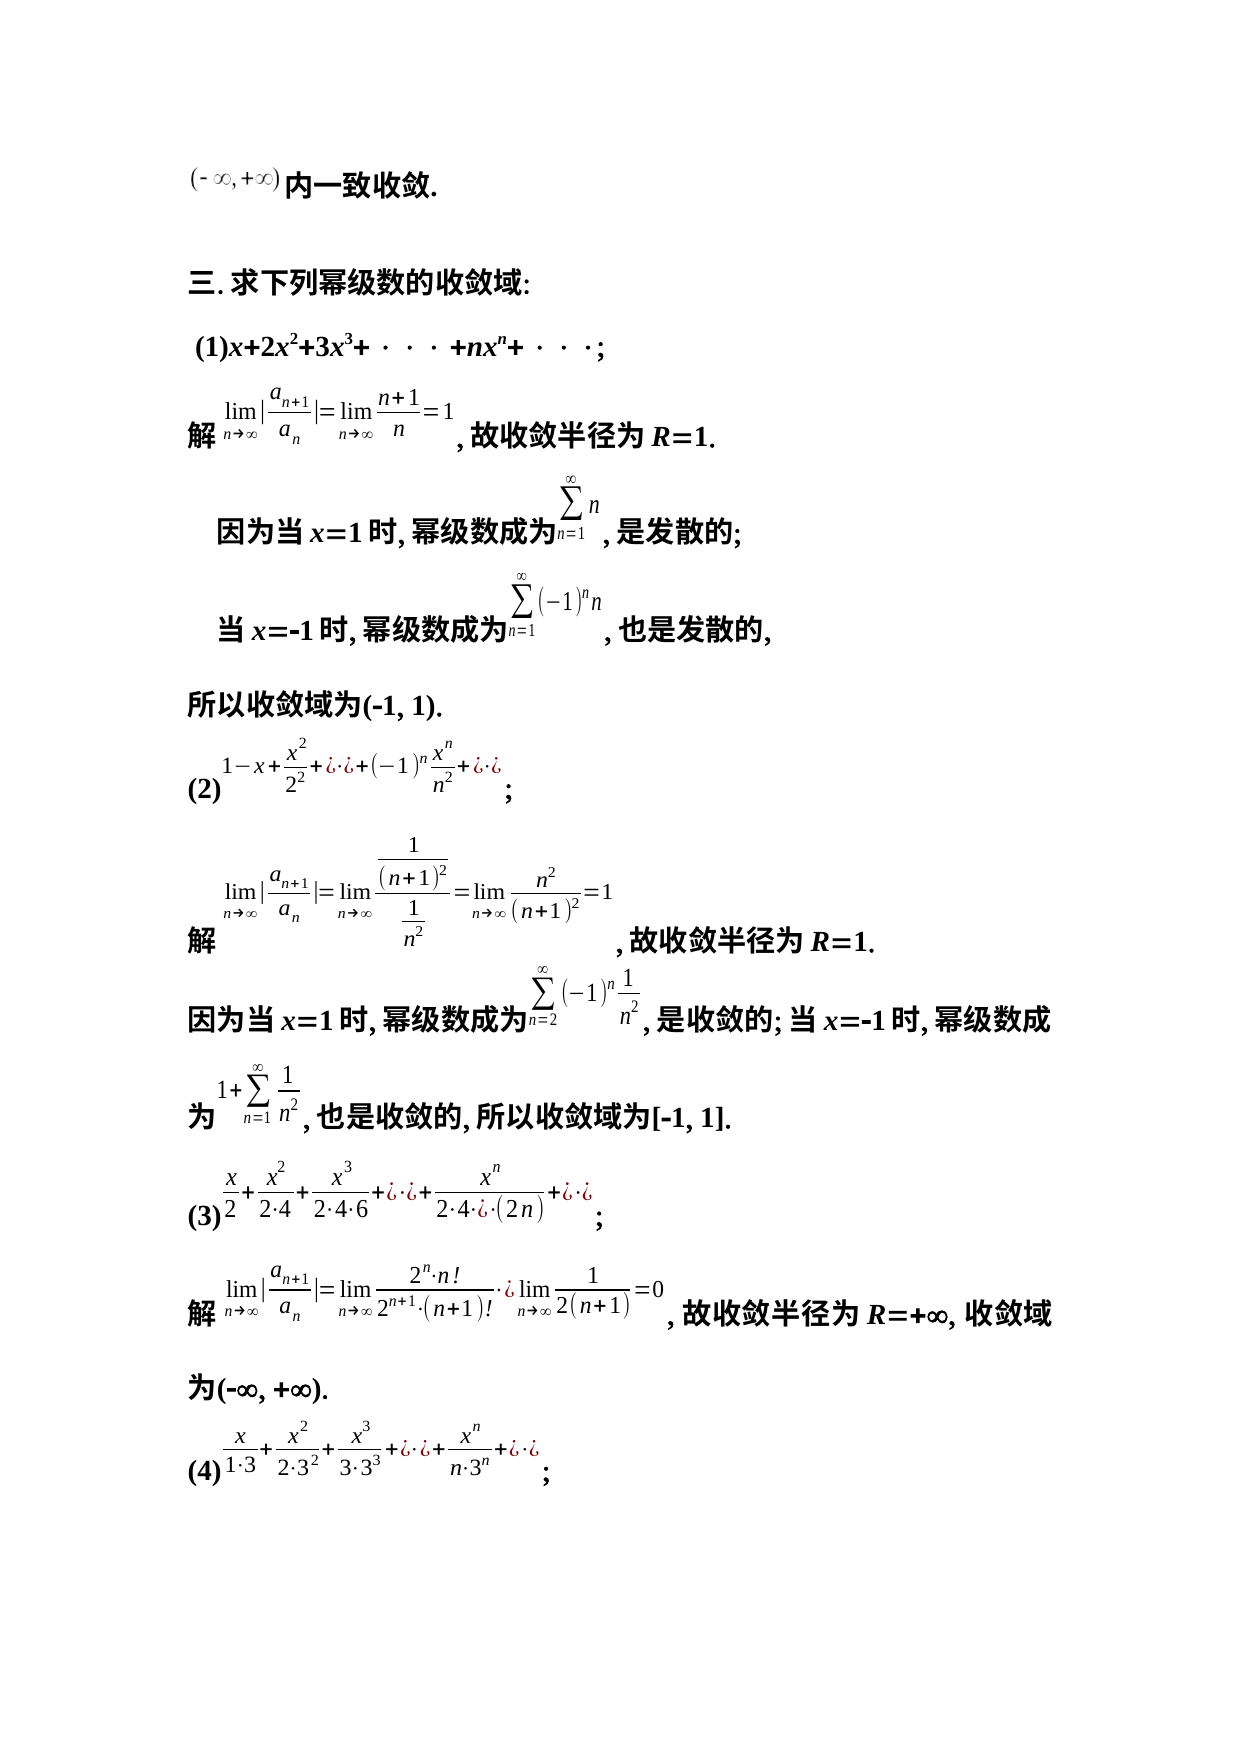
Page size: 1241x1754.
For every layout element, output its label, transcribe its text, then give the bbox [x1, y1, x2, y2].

text 当x1时 幂级数成为 也是发散的 [187, 573, 1053, 671]
text 所以收敛域为(1 1) [187, 671, 1053, 736]
text 解 故收敛半径为R 收敛域为( ) [187, 1256, 1053, 1418]
text (4) [187, 1418, 1053, 1516]
text 三 求下列幂级数的收敛域 [187, 248, 1053, 313]
text (1)x2x23x3 nxn [187, 313, 1053, 378]
text (2) [187, 736, 1053, 833]
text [187, 162, 1053, 227]
text 因为当x1时 幂级数成为 是收敛的 当x1时 幂级数成为 也是收敛的 所以收敛域为[1 1] [187, 963, 1053, 1158]
text 解 故收敛半径为R1 [187, 833, 1053, 963]
text (3) [187, 1158, 1053, 1256]
text 解 故收敛半径为R1 [187, 378, 1053, 476]
text 因为当x1时 幂级数成为 是发散的 [187, 476, 1053, 573]
